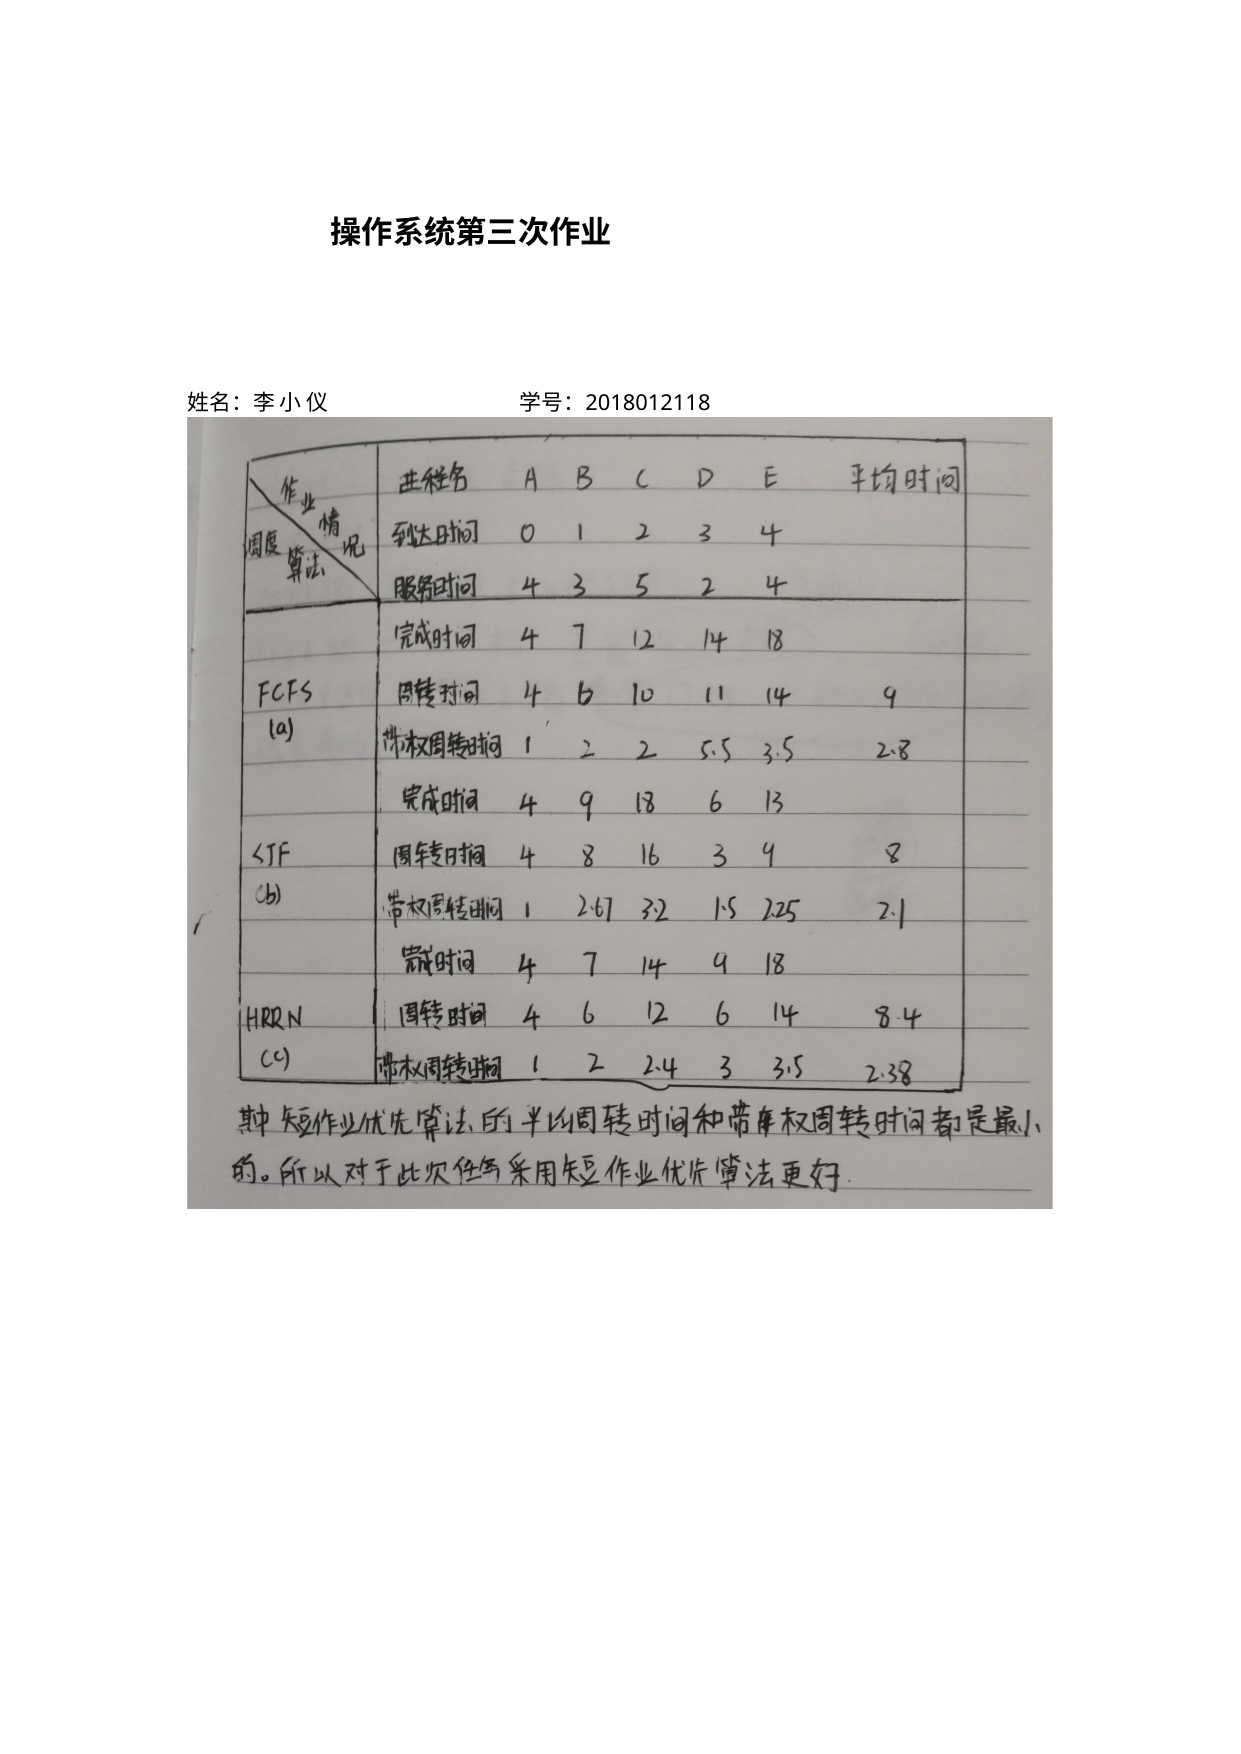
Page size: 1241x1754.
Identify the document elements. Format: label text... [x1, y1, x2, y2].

picture [187, 417, 1053, 1209]
subtitle 操作系统第三次作业 [187, 197, 1053, 262]
text 姓名：李 小 仪 学号：2018012118 [187, 385, 1053, 417]
